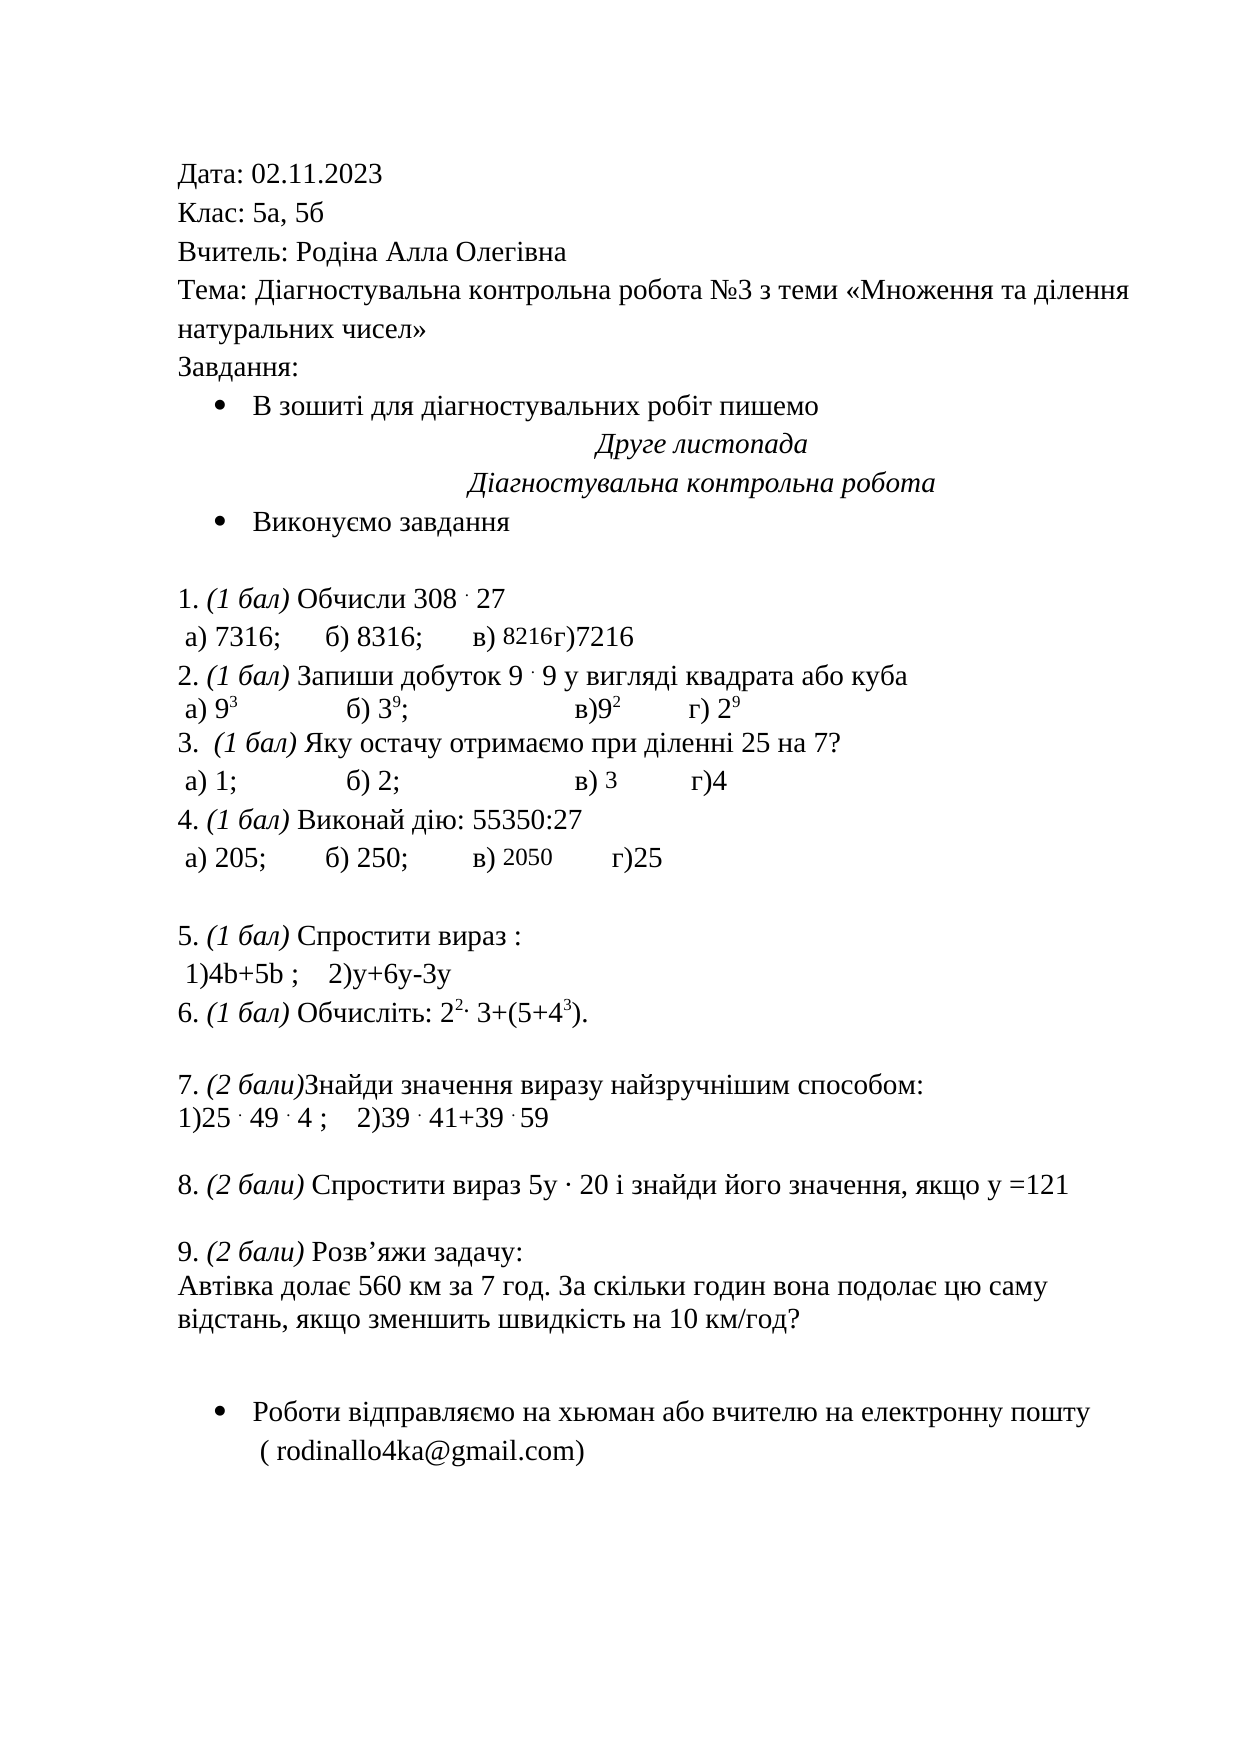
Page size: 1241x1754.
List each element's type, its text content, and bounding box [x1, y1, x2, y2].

text 4. (1 бал) Виконай дію: 55350:27 [177, 802, 1152, 836]
list ( rodinallo4ka@gmail.com) [252, 1433, 1152, 1467]
text 5. (1 бал) Спростити вираз : [177, 918, 1152, 951]
text 7. (2 бали)Знайди значення виразу найзручнішим способом: [177, 1067, 1152, 1100]
text 9. (2 бали) Розв’яжи задачу: [177, 1234, 1152, 1268]
list Діагностувальна контрольна робота [252, 465, 1152, 499]
list В зошиті для діагностувальних робіт пишемо [215, 388, 1152, 422]
text а) 7316; б) 8316; в) г)7216 [177, 619, 1152, 653]
text Автівка долає 560 км за 7 год. За скільки годин вона подолає цю саму відстань, якщо зменшить швидкість на 10 км/год? [177, 1268, 1152, 1335]
text Дата: 02.11.2023 [177, 157, 1152, 190]
text 8. (2 бали) Спростити вираз 5у ∙ 20 і знайди його значення, якщо у =121 [177, 1167, 1152, 1201]
text 1)4b+5b ; 2)у+6у-3у [177, 956, 1152, 990]
list Роботи відправляємо на хьюман або вчителю на електронну пошту [215, 1394, 1152, 1428]
text Вчитель: Родіна Алла Олегівна [177, 234, 1152, 267]
list Друге листопада [252, 427, 1152, 460]
text а) 1; б) 2; в) г)4 [177, 763, 1152, 797]
text а) 93 б) 39; в)92 г) 29 [177, 691, 1152, 725]
text Тема: Діагностувальна контрольна робота №3 з теми «Множення та ділення натуральних чисел» [177, 272, 1152, 344]
text 1)25 . 49 . 4 ; 2)39 . 41+39 . 59 [177, 1100, 1152, 1134]
text 3. (1 бал) Яку остачу отримаємо при діленні 25 на 7? [177, 725, 1152, 758]
text 2. (1 бал) Запиши добуток 9 . 9 у вигляді квадрата або куба [177, 658, 1152, 691]
text Завдання: [177, 349, 1152, 383]
text 6. (1 бал) Обчисліть: 22 3+(5+43). [177, 995, 1152, 1028]
list Виконуємо завдання [215, 504, 1152, 537]
text 1. (1 бал) Обчисли 308 . 27 [177, 581, 1152, 614]
text а) 205; б) 250; в) г)25 [177, 841, 1152, 874]
text Клас: 5а, 5б [177, 195, 1152, 229]
